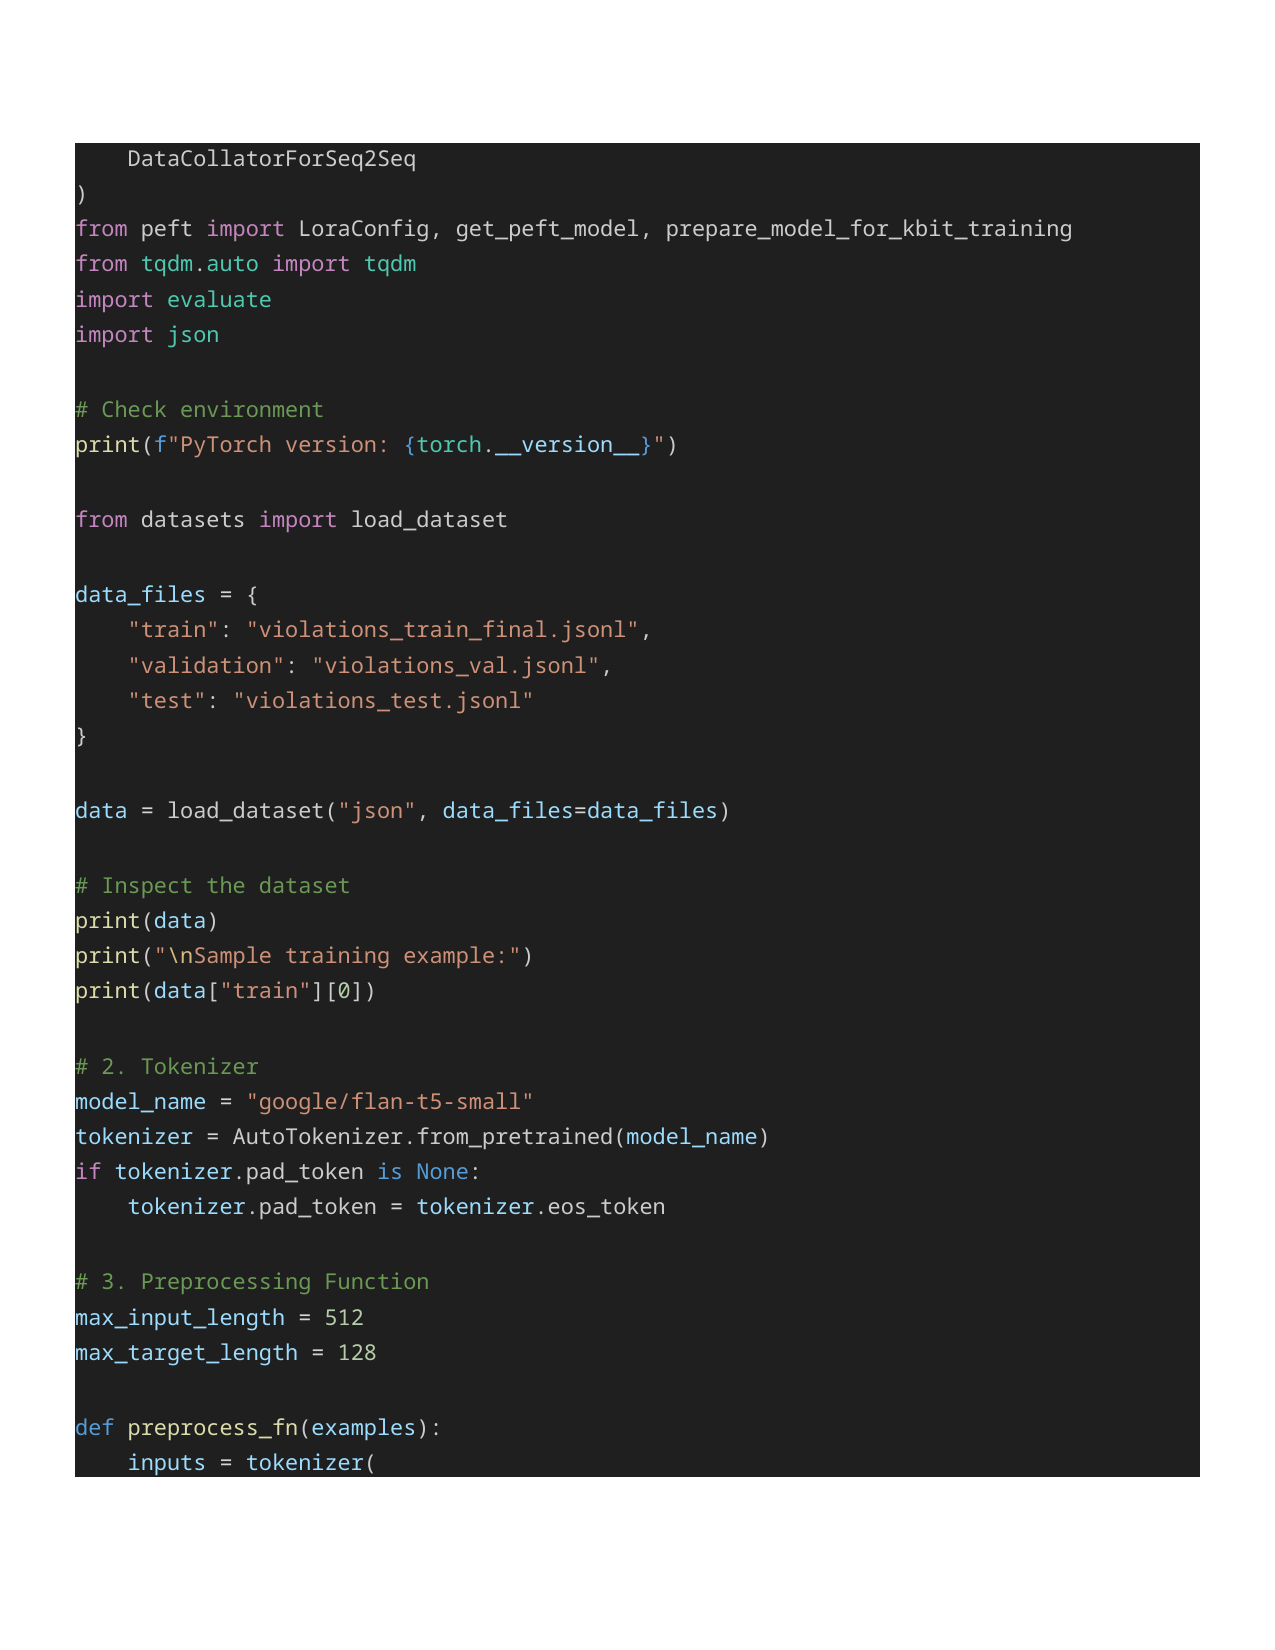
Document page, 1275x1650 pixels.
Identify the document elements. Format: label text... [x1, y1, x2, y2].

text from tqdm.auto import tqdm [75, 248, 1200, 278]
text max_input_length = 512 [75, 1301, 1200, 1331]
text print(f"PyTorch version: {torch.__version__}") [75, 429, 1200, 459]
text } [75, 720, 1200, 749]
text from datasets import load_dataset [75, 504, 1200, 534]
text def preprocess_fn(examples): [75, 1412, 1200, 1442]
text tokenizer.pad_token = tokenizer.eos_token [75, 1191, 1200, 1221]
text print(data) [75, 905, 1200, 935]
text from peft import LoraConfig, get_peft_model, prepare_model_for_kbit_training [75, 213, 1200, 243]
text inputs = tokenizer( [75, 1447, 1200, 1477]
text "train": "violations_train_final.jsonl", [75, 614, 1200, 644]
text # Inspect the dataset [75, 870, 1200, 900]
text max_target_length = 128 [75, 1337, 1200, 1366]
text if tokenizer.pad_token is None: [75, 1156, 1200, 1186]
text model_name = "google/flan-t5-small" [75, 1086, 1200, 1116]
text import evaluate [75, 283, 1200, 313]
text DataCollatorForSeq2Seq [75, 143, 1200, 173]
text tokenizer = AutoTokenizer.from_pretrained(model_name) [75, 1121, 1200, 1151]
text # 3. Preprocessing Function [75, 1266, 1200, 1296]
text import json [75, 319, 1200, 348]
text data = load_dataset("json", data_files=data_files) [75, 795, 1200, 825]
text "validation": "violations_val.jsonl", [75, 649, 1200, 679]
text print("\nSample training example:") [75, 940, 1200, 970]
text "test": "violations_test.jsonl" [75, 685, 1200, 714]
text # Check environment [75, 394, 1200, 424]
text ) [75, 178, 1200, 208]
text data_files = { [75, 579, 1200, 609]
text print(data["train"][0]) [75, 976, 1200, 1005]
text # 2. Tokenizer [75, 1051, 1200, 1081]
